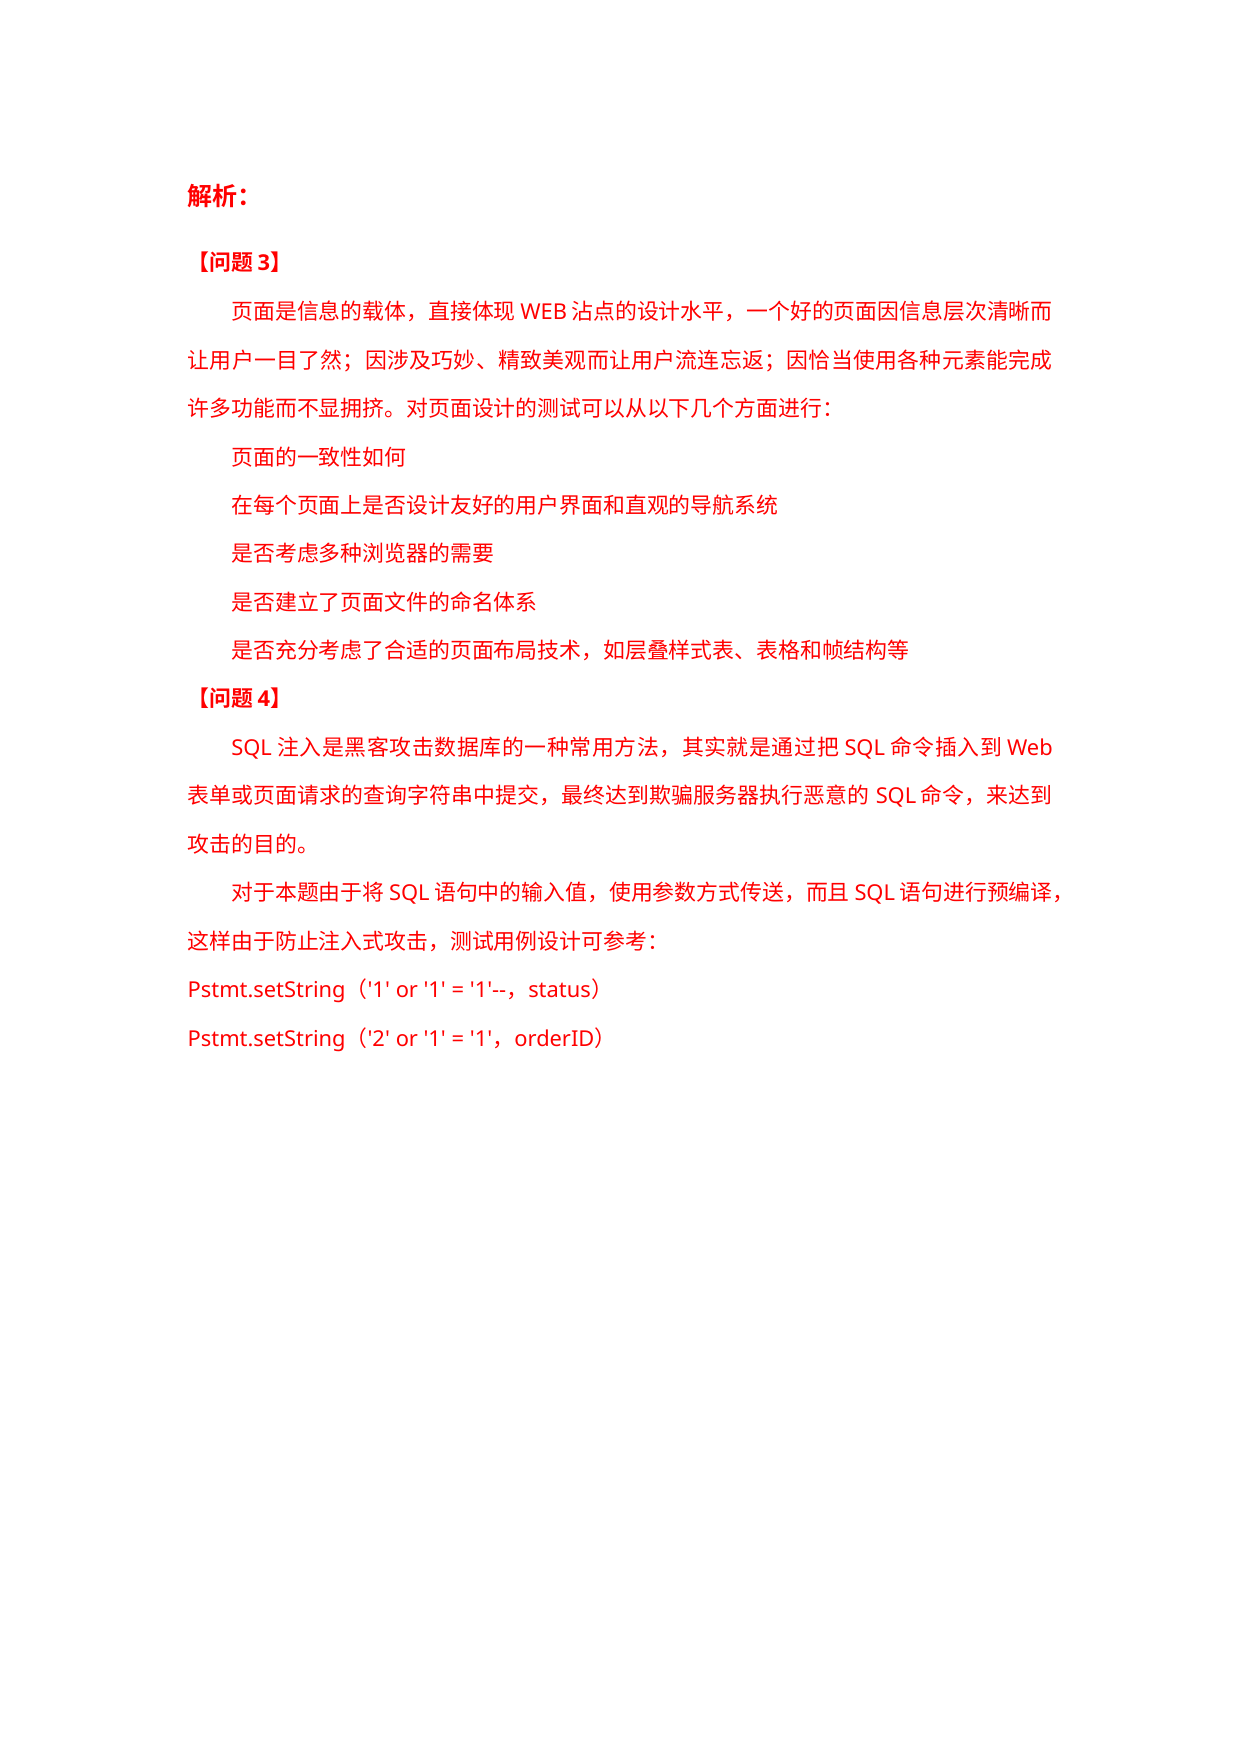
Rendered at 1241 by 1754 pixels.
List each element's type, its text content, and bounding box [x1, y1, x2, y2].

text 【问题4】 [187, 681, 1053, 713]
text 在每个页面上是否设计友好的用户界面和直观的导航系统 [187, 488, 1053, 520]
text 解析： [187, 162, 1053, 227]
text 是否建立了页面文件的命名体系 [187, 584, 1053, 617]
text 页面是信息的载体，直接体现WEB沾点的设计水平，一个好的页面因信息层次清晰而让用户一目了然；因涉及巧妙、精致美观而让用户流连忘返；因恰当使用各种元素能完成许多功能而不显拥挤。对页面设计的测试可以从以下几个方面进行： [187, 293, 1053, 423]
text 是否考虑多种浏览器的需要 [187, 536, 1053, 568]
text 是否充分考虑了合适的页面布局技术，如层叠样式表、表格和帧结构等 [187, 633, 1053, 665]
text 页面的一致性如何 [187, 439, 1053, 472]
text SQL注入是黑客攻击数据库的一种常用方法，其实就是通过把SQL命令插入到Web表单或页面请求的查询字符串中提交，最终达到欺骗服务器执行恶意的SQL命令，来达到攻击的目的。 [187, 729, 1053, 859]
text 【问题3】 [187, 245, 1053, 278]
text Pstmt.setString（'1' or '1' = '1'--，status） [187, 972, 1053, 1005]
text Pstmt.setString（'2' or '1' = '1'，orderID） [187, 1021, 1053, 1053]
text 对于本题由于将SQL语句中的输入值，使用参数方式传送，而且SQL语句进行预编译，这样由于防止注入式攻击，测试用例设计可参考： [187, 875, 1053, 956]
